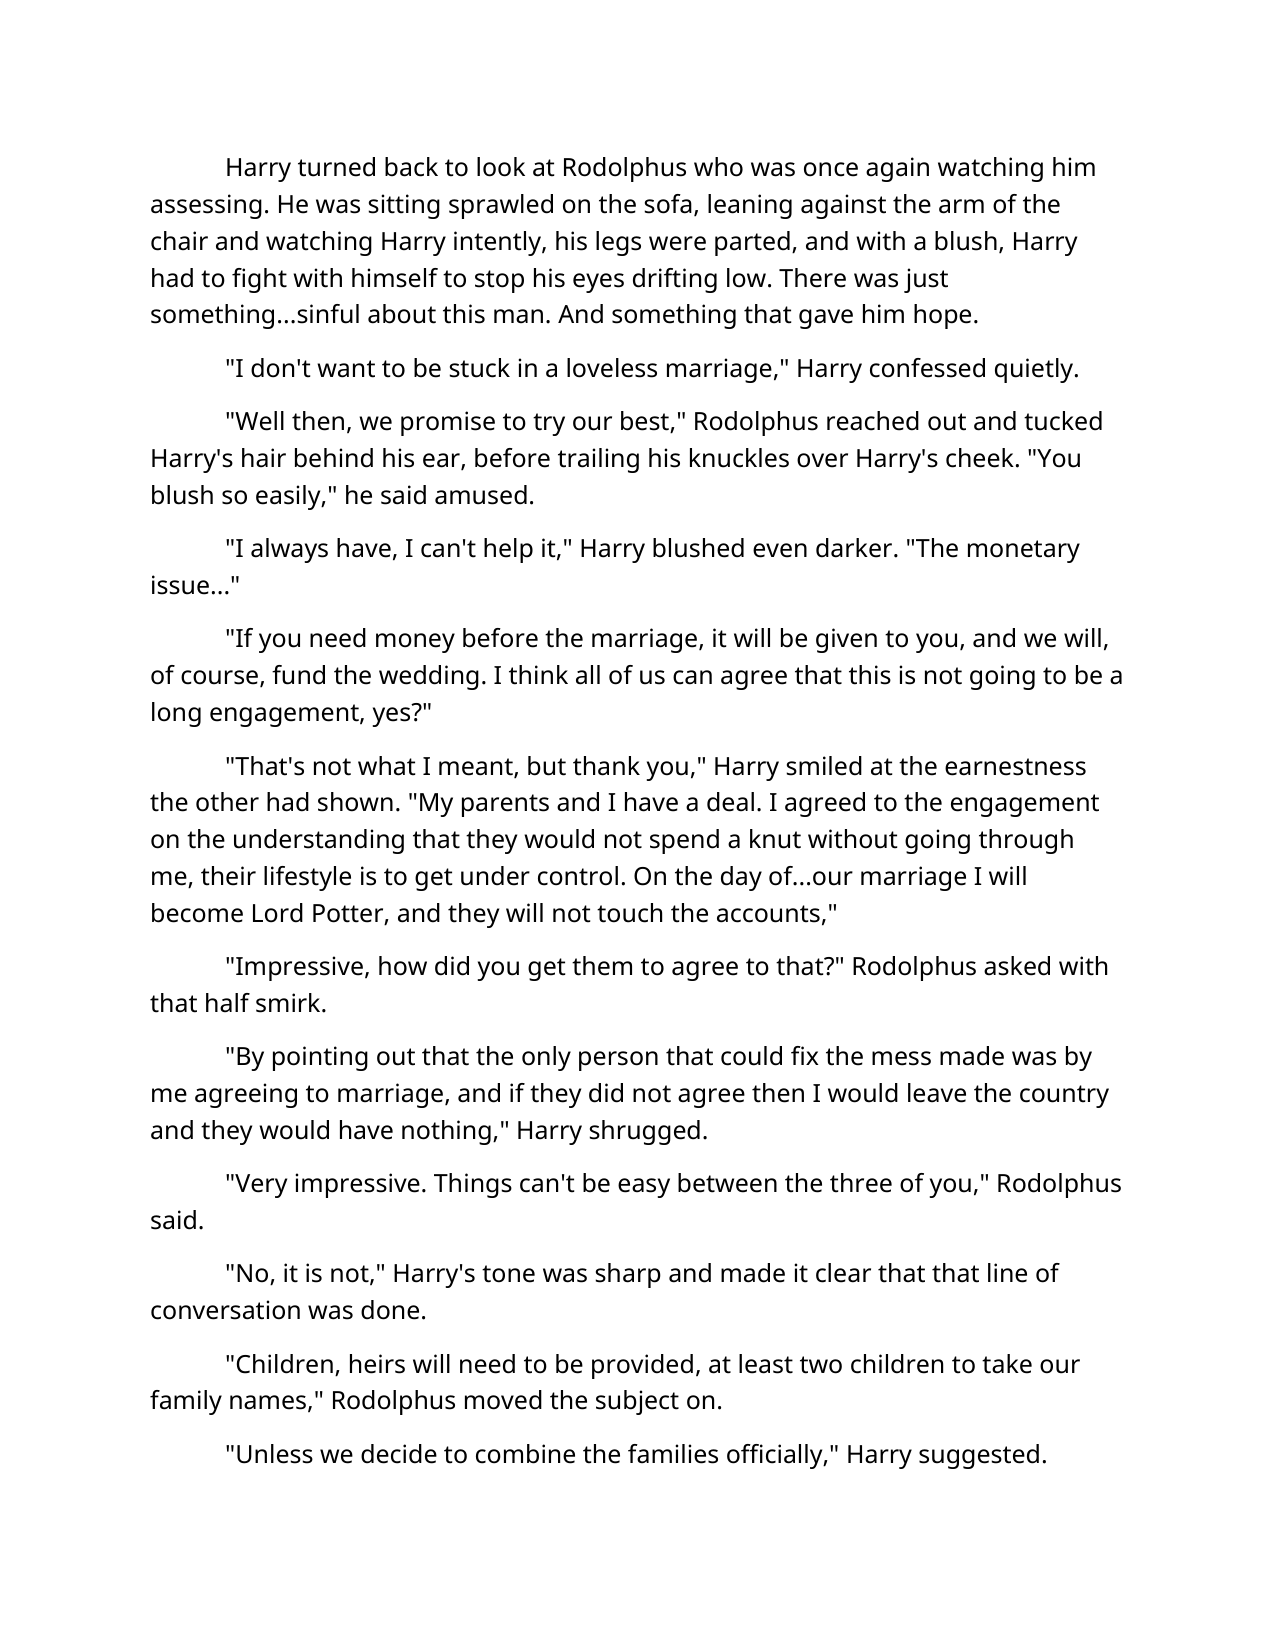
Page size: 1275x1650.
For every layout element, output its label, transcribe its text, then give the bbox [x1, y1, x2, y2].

text "Impressive, how did you get them to agree to that?" Rodolphus asked with that half smirk. [150, 949, 1125, 1019]
text "Unless we decide to combine the families officially," Harry suggested. [150, 1436, 1125, 1471]
text "Children, heirs will need to be provided, at least two children to take our family names," Rodolphus moved the subject on. [150, 1346, 1125, 1417]
text "Well then, we promise to try our best," Rodolphus reached out and tucked Harry's hair behind his ear, before trailing his knuckles over Harry's cheek. "You blush so easily," he said amused. [150, 404, 1125, 512]
text "I always have, I can't help it," Harry blushed even darker. "The monetary issue..." [150, 531, 1125, 602]
text "That's not what I meant, but thank you," Harry smiled at the earnestness the other had shown. "My parents and I have a deal. I agreed to the engagement on the understanding that they would not spend a knut without going through me, their lifestyle is to get under control. On the day of...our marriage I will become Lord Potter, and they will not touch the accounts," [150, 748, 1125, 929]
text "By pointing out that the only person that could fix the mess made was by me agreeing to marriage, and if they did not agree then I would leave the country and they would have nothing," Harry shrugged. [150, 1039, 1125, 1146]
text "If you need money before the marriage, it will be given to you, and we will, of course, fund the wedding. I think all of us can agree that this is not going to be a long engagement, yes?" [150, 621, 1125, 729]
text Harry turned back to look at Rodolphus who was once again watching him assessing. He was sitting sprawled on the sofa, leaning against the arm of the chair and watching Harry intently, his legs were parted, and with a blush, Harry had to fight with himself to stop his eyes drifting low. There was just something...sinful about this man. And something that gave him hope. [150, 150, 1125, 331]
text "No, it is not," Harry's tone was sharp and made it clear that that line of conversation was done. [150, 1256, 1125, 1327]
text "I don't want to be stuck in a loveless marriage," Harry confessed quietly. [150, 351, 1125, 384]
text "Very impressive. Things can't be easy between the three of you," Rodolphus said. [150, 1166, 1125, 1237]
